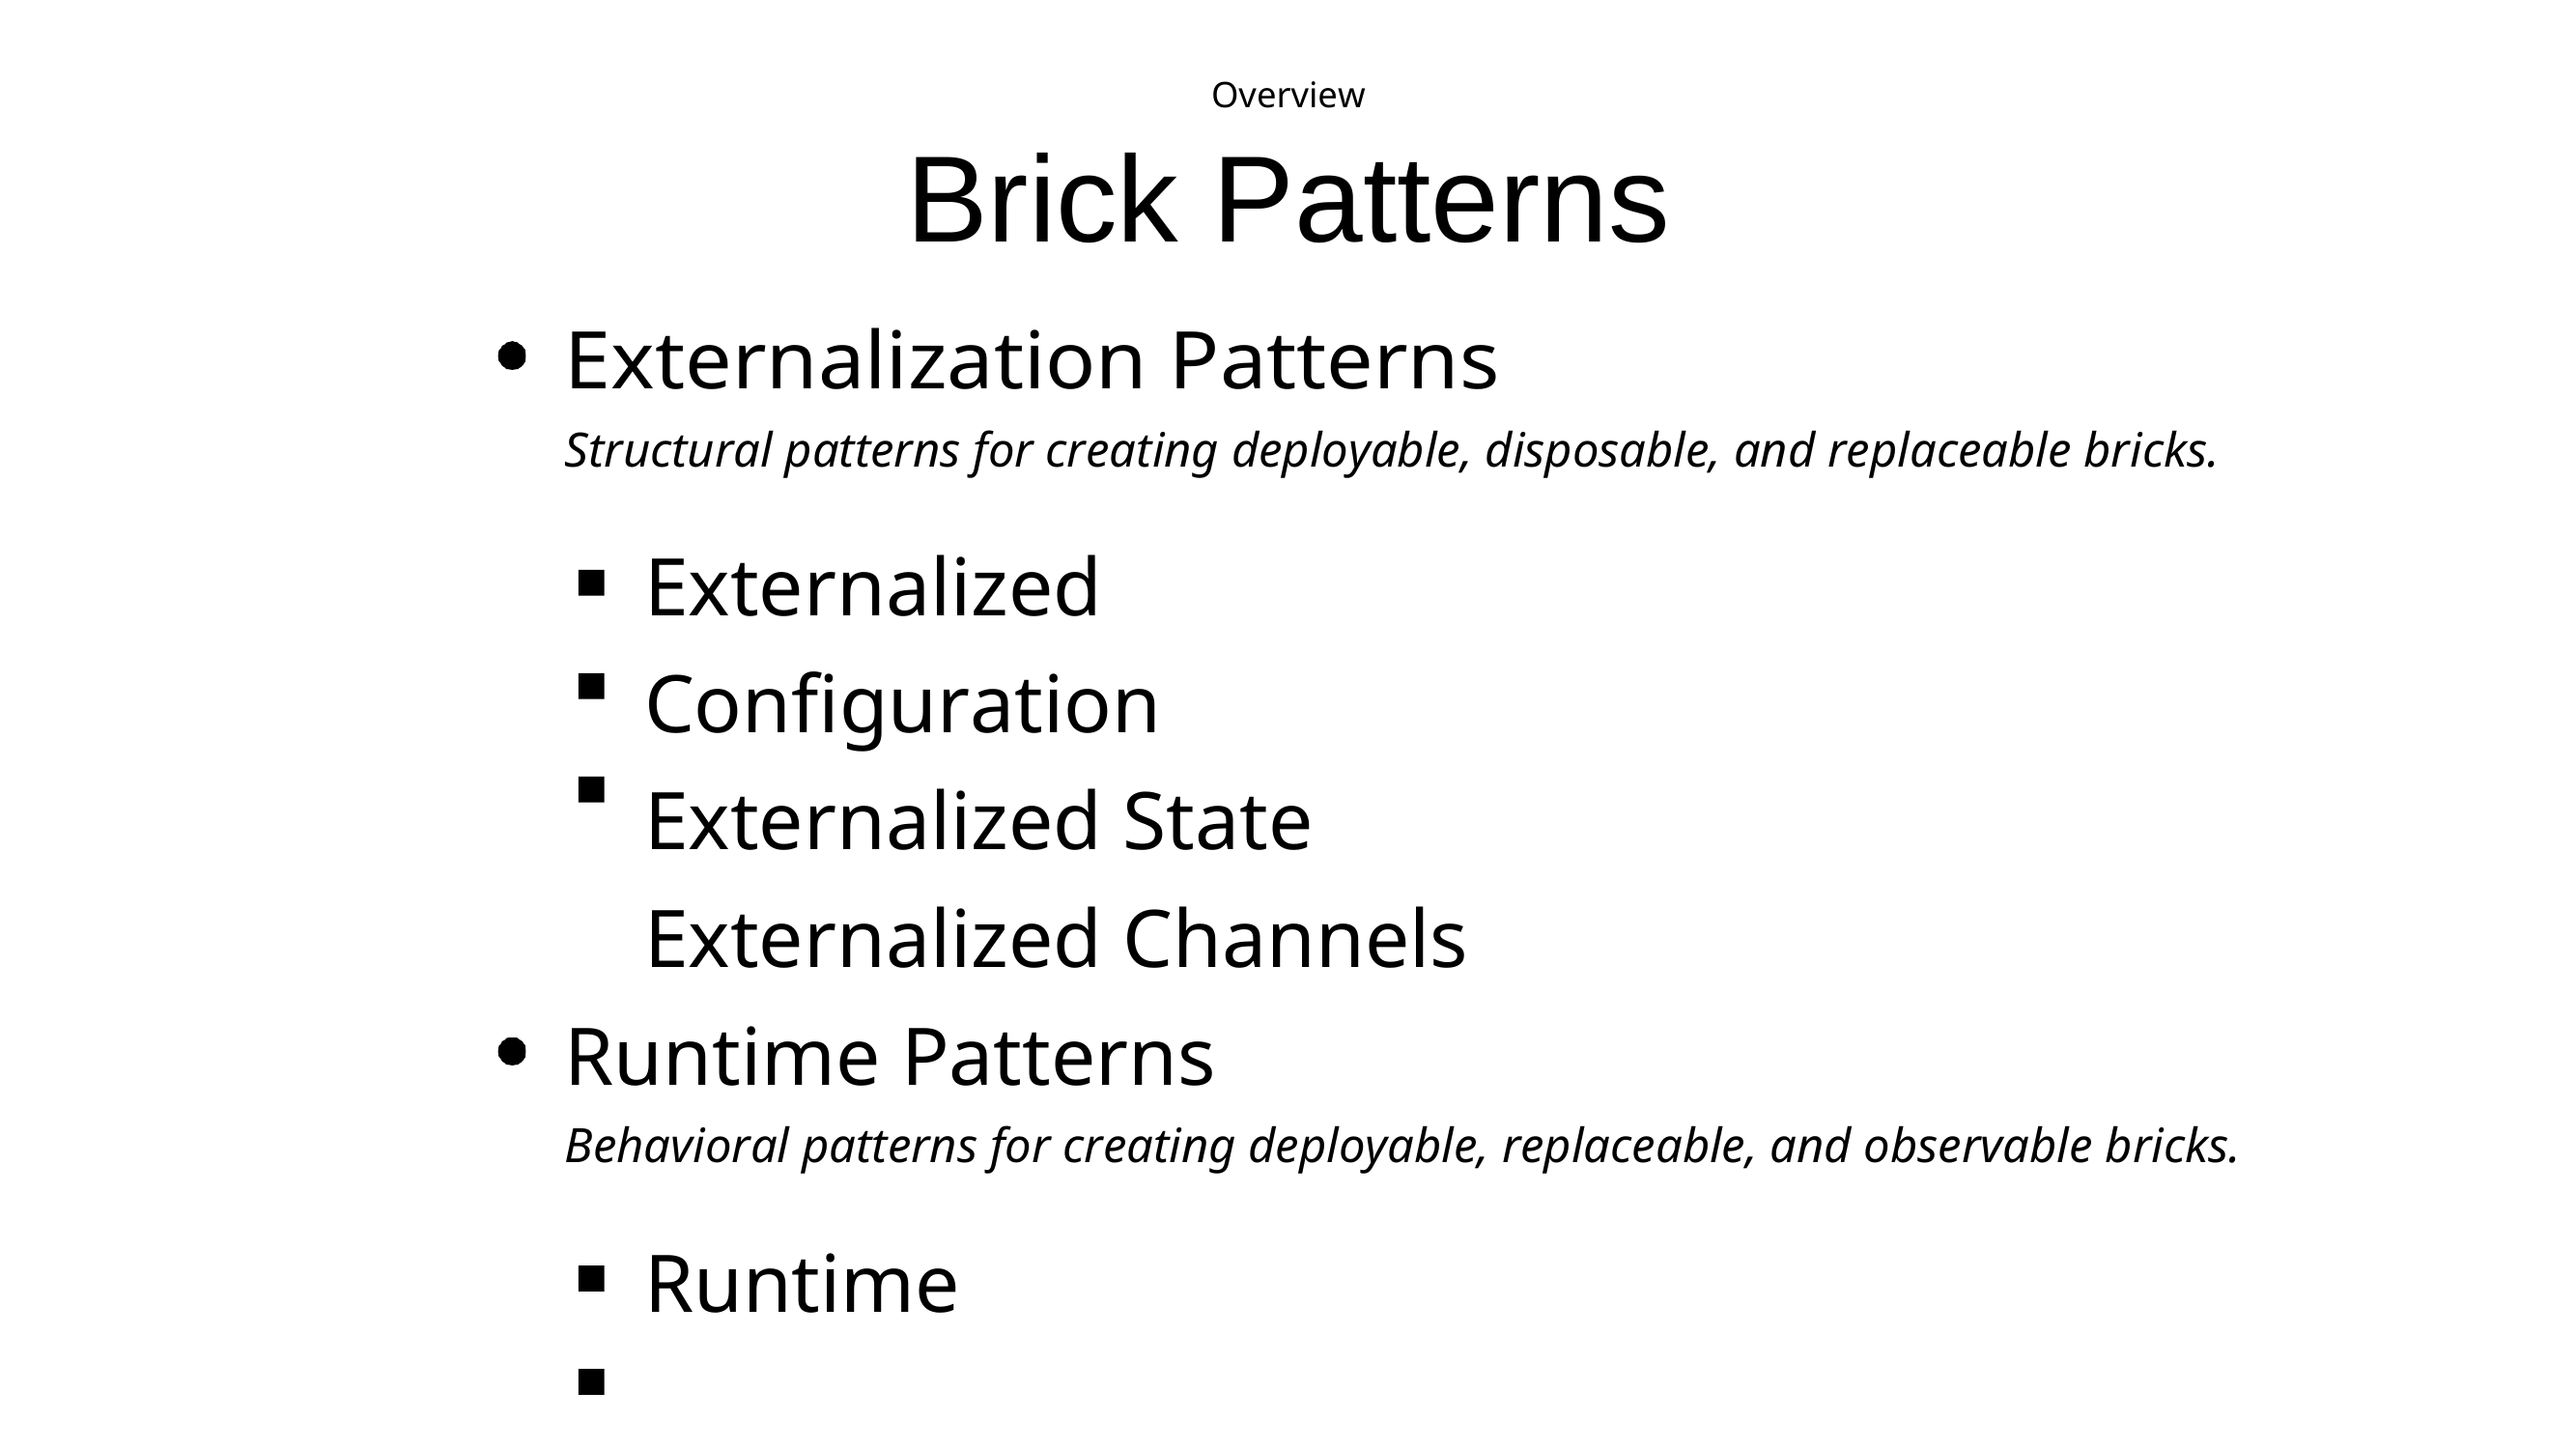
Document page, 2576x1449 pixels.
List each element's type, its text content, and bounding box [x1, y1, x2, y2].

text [644, 1227, 1517, 1335]
text Structural patterns for creating deployable, disposable, and replaceable bricks. [564, 416, 2251, 480]
picture [497, 1037, 526, 1065]
text Externalization Patterns [564, 304, 2251, 412]
text Externalized Configuration Externalized State Externalized Channels [644, 531, 1624, 990]
text Runtime Patterns [564, 1000, 2251, 1108]
picture [497, 341, 526, 370]
text Behavioral patterns for creating deployable, replaceable, and observable bricks. [564, 1112, 2251, 1177]
subtitle Brick Patterns [347, 127, 2229, 268]
